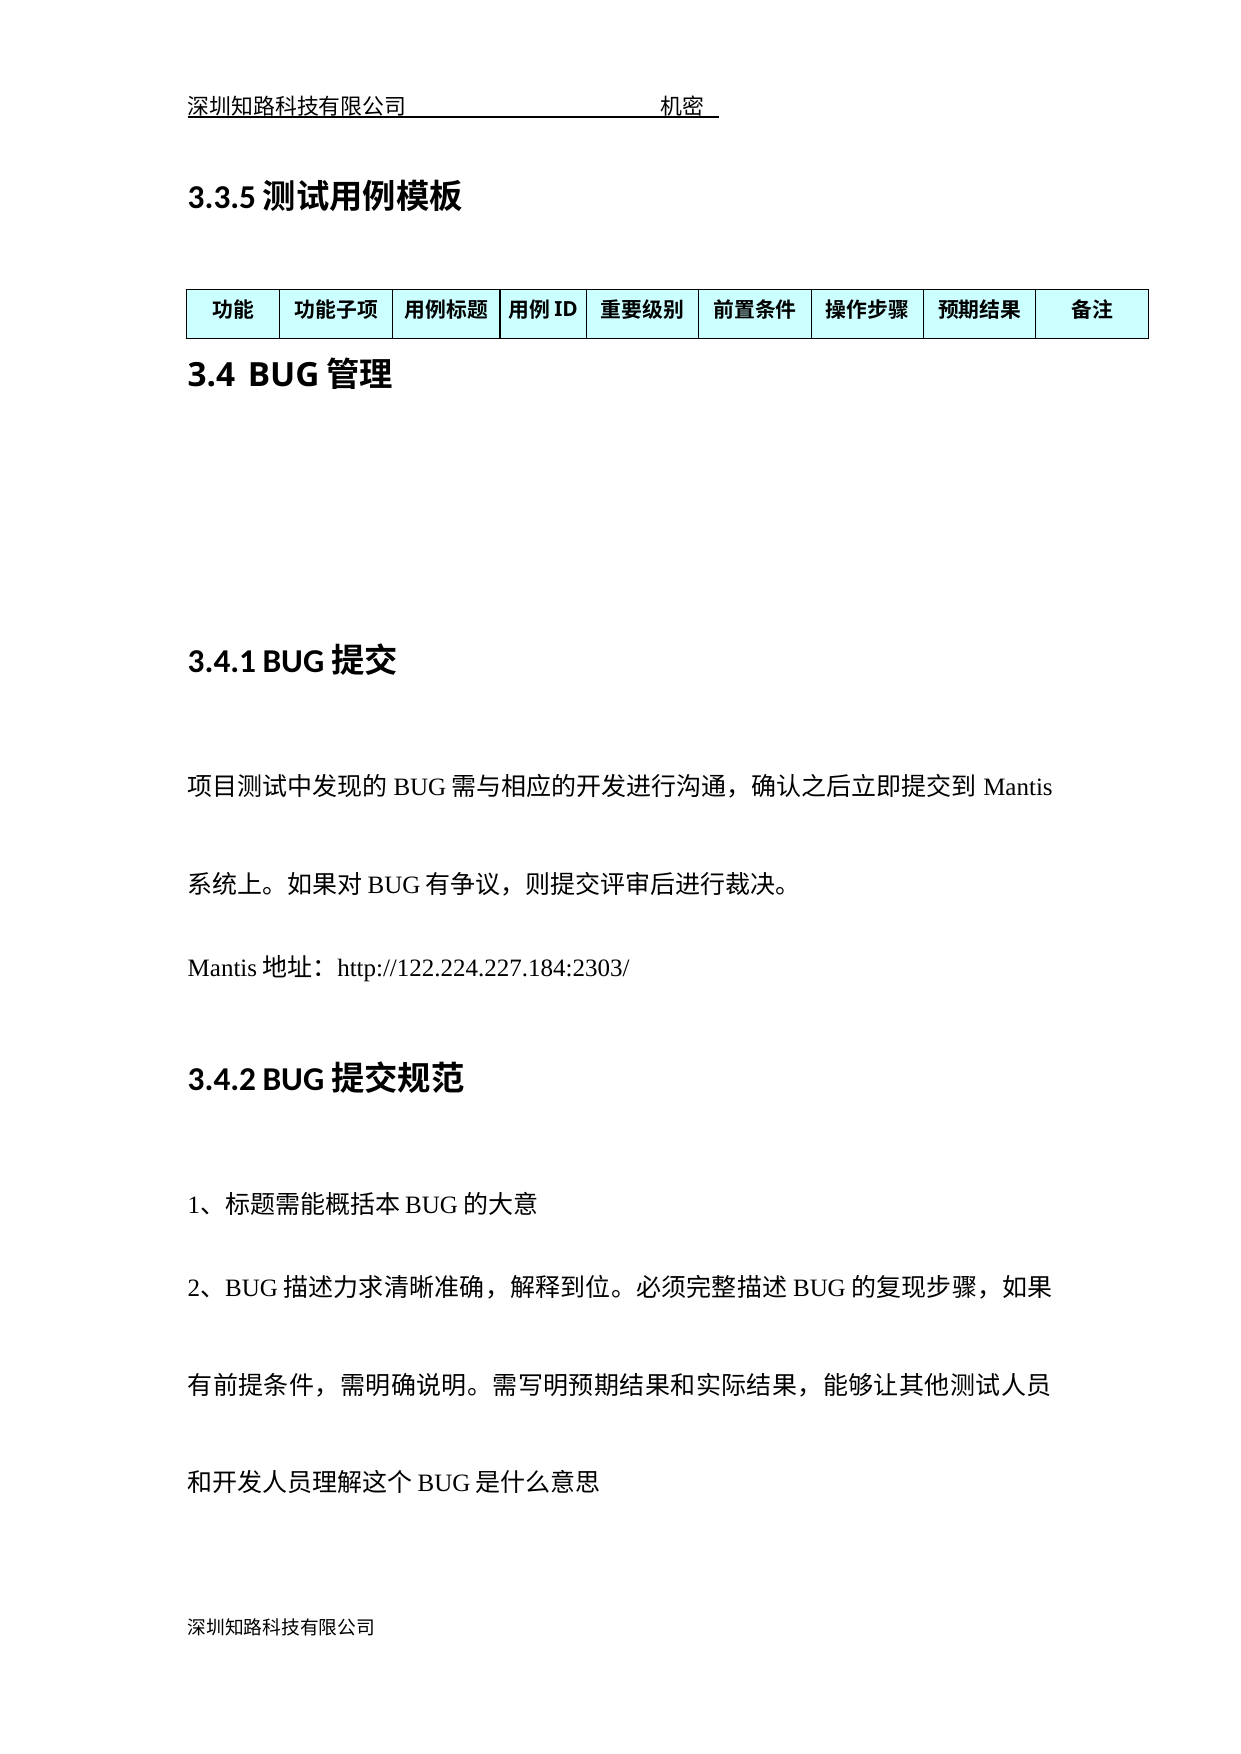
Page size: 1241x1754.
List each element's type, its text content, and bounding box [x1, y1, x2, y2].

list BUG描述力求清晰准确，解释到位。必须完整描述BUG的复现步骤，如果有前提条件，需明确说明。需写明预期结果和实际结果，能够让其他测试人员和开发人员理解这个BUG是什么意思 [187, 1253, 1053, 1513]
table_header 功能子项 [280, 290, 392, 338]
subtitle 测试用例模板 [187, 162, 1053, 227]
subtitle BUG管理 [187, 339, 1053, 404]
table_header 前置条件 [699, 290, 811, 338]
table_header 预期结果 [924, 290, 1035, 338]
table_header 重要级别 [587, 290, 698, 338]
subtitle BUG提交 [187, 625, 1053, 690]
table_header 功能 [187, 290, 279, 338]
text 项目测试中发现的BUG需与相应的开发进行沟通，确认之后立即提交到Mantis系统上。如果对BUG有争议，则提交评审后进行裁决。 [187, 752, 1053, 915]
table_header 用例标题 [393, 290, 499, 338]
subtitle BUG提交规范 [187, 1043, 1053, 1108]
table_header 操作步骤 [812, 290, 923, 338]
text Mantis地址：http://122.224.227.184:2303/ [187, 933, 1053, 998]
table_header 用例ID [501, 290, 586, 338]
table_header 备注 [1036, 290, 1148, 338]
list 标题需能概括本BUG的大意 [187, 1170, 1053, 1235]
